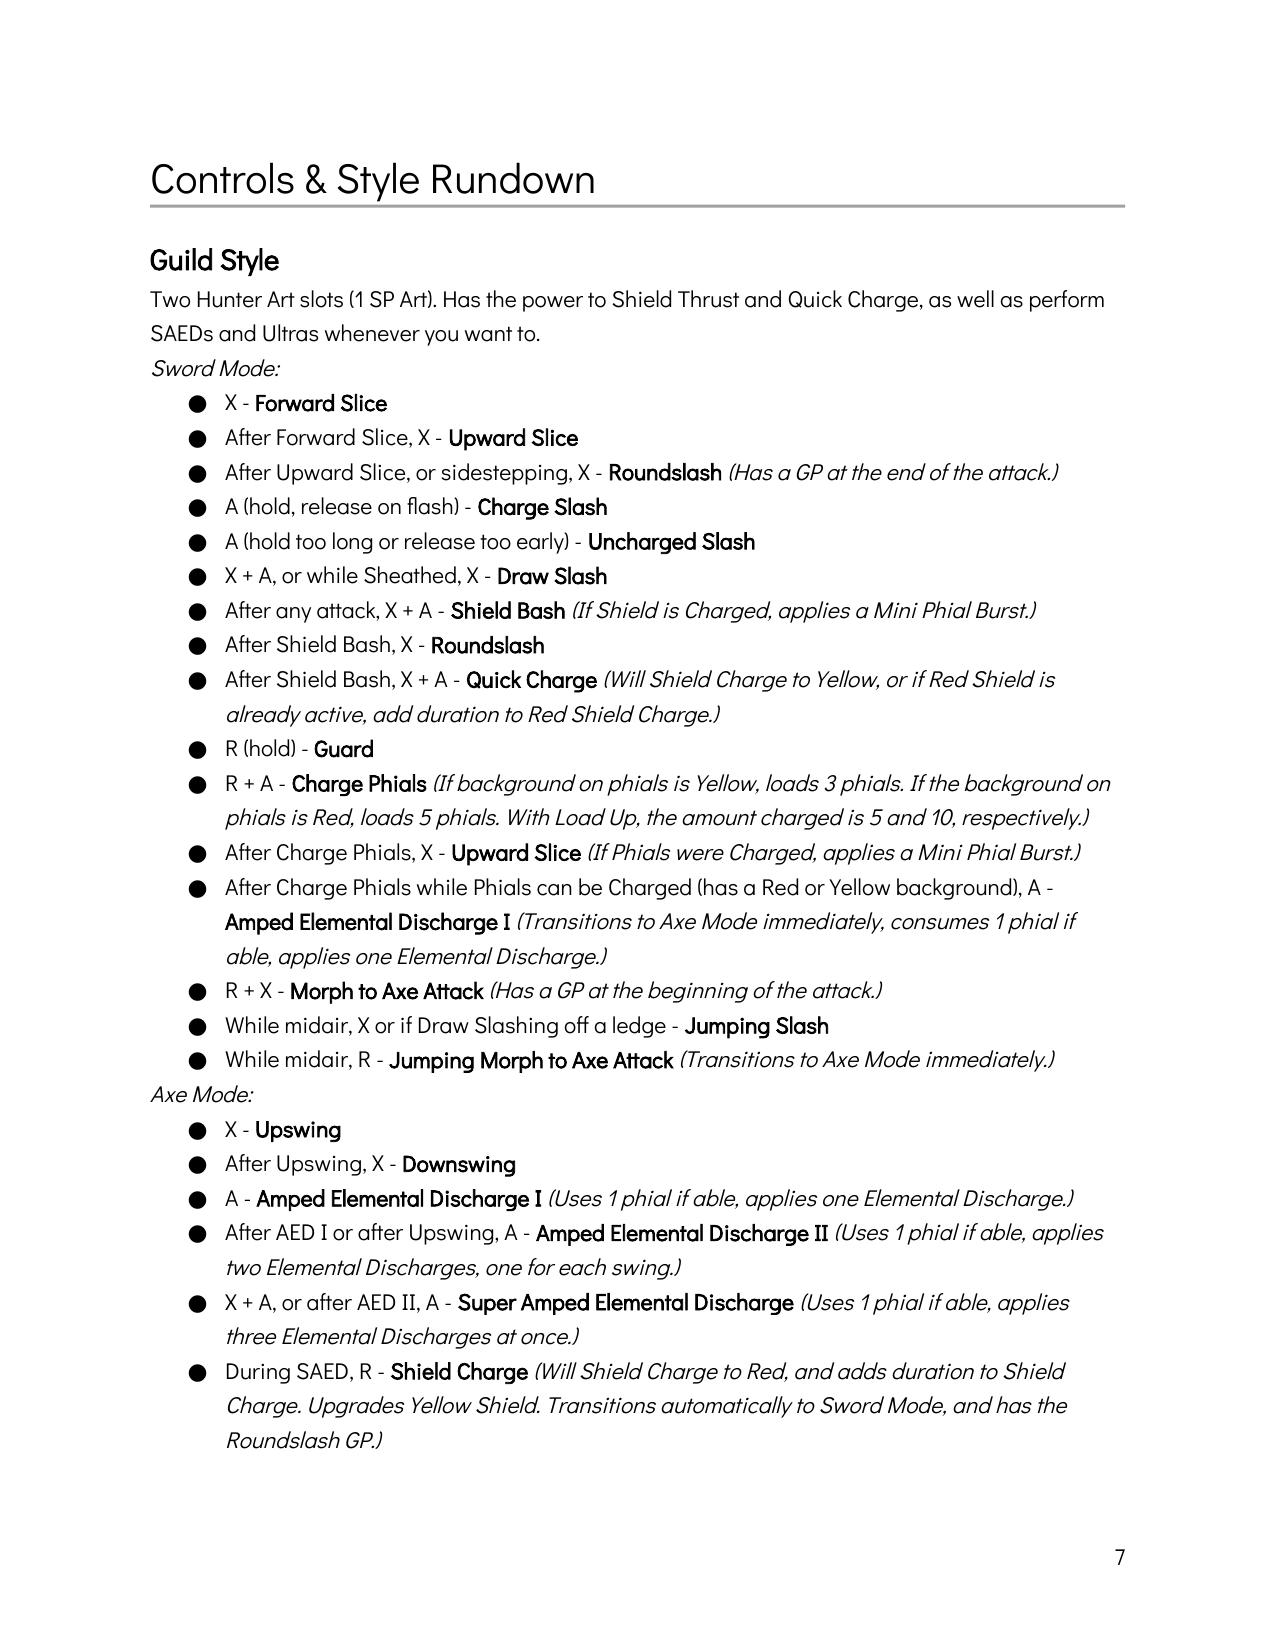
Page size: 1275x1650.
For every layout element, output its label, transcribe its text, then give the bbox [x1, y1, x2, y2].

list X - Upswing [187, 1113, 1125, 1143]
list After Charge Phials while Phials can be Charged (has a Red or Yellow background), A - Amped Elemental Discharge I (Transitions to Axe Mode immediately, consumes 1 phial if able, applies one Elemental Discharge.) [187, 871, 1125, 970]
text Sword Mode: [150, 352, 1125, 382]
list After Shield Bash, X + A - Quick Charge (Will Shield Charge to Yellow, or if Red Shield is already active, add duration to Red Shield Charge.) [187, 663, 1125, 728]
list R + A - Charge Phials (If background on phials is Yellow, loads 3 phials. If the background on phials is Red, loads 5 phials. With Load Up, the amount charged is 5 and 10, respectively.) [187, 767, 1125, 832]
list While midair, X or if Draw Slashing off a ledge - Jumping Slash [187, 1009, 1125, 1039]
list A (hold, release on flash) - Charge Slash [187, 491, 1125, 521]
list A (hold too long or release too early) - Uncharged Slash [187, 525, 1125, 555]
list A - Amped Elemental Discharge I (Uses 1 phial if able, applies one Elemental Discharge.) [187, 1182, 1125, 1212]
list During SAED, R - Shield Charge (Will Shield Charge to Red, and adds duration to Shield Charge. Upgrades Yellow Shield. Transitions automatically to Sword Mode, and has the Roundslash GP.) [187, 1355, 1125, 1454]
subtitle Controls & Style Rundown [150, 150, 1125, 204]
list R + X - Morph to Axe Attack (Has a GP at the beginning of the attack.) [187, 975, 1125, 1005]
list After any attack, X + A - Shield Bash (If Shield is Charged, applies a Mini Phial Burst.) [187, 594, 1125, 624]
list R (hold) - Guard [187, 733, 1125, 763]
list After Forward Slice, X - Upward Slice [187, 421, 1125, 452]
list X - Forward Slice [187, 387, 1125, 417]
list While midair, R - Jumping Morph to Axe Attack (Transitions to Axe Mode immediately.) [187, 1044, 1125, 1074]
list X + A, or after AED II, A - Super Amped Elemental Discharge (Uses 1 phial if able, applies three Elemental Discharges at once.) [187, 1286, 1125, 1351]
list X + A, or while Sheathed, X - Draw Slash [187, 560, 1125, 590]
subtitle Guild Style [150, 239, 1125, 277]
list After AED I or after Upswing, A - Amped Elemental Discharge II (Uses 1 phial if able, applies two Elemental Discharges, one for each swing.) [187, 1217, 1125, 1282]
list After Charge Phials, X - Upward Slice (If Phials were Charged, applies a Mini Phial Burst.) [187, 836, 1125, 867]
text Two Hunter Art slots (1 SP Art). Has the power to Shield Thrust and Quick Charge, as well as perform SAEDs and Ultras whenever you want to. [150, 283, 1125, 348]
list After Shield Bash, X - Roundslash [187, 629, 1125, 659]
text Axe Mode: [150, 1078, 1125, 1109]
list After Upward Slice, or sidestepping, X - Roundslash (Has a GP at the end of the attack.) [187, 456, 1125, 486]
list After Upswing, X - Downswing [187, 1148, 1125, 1178]
